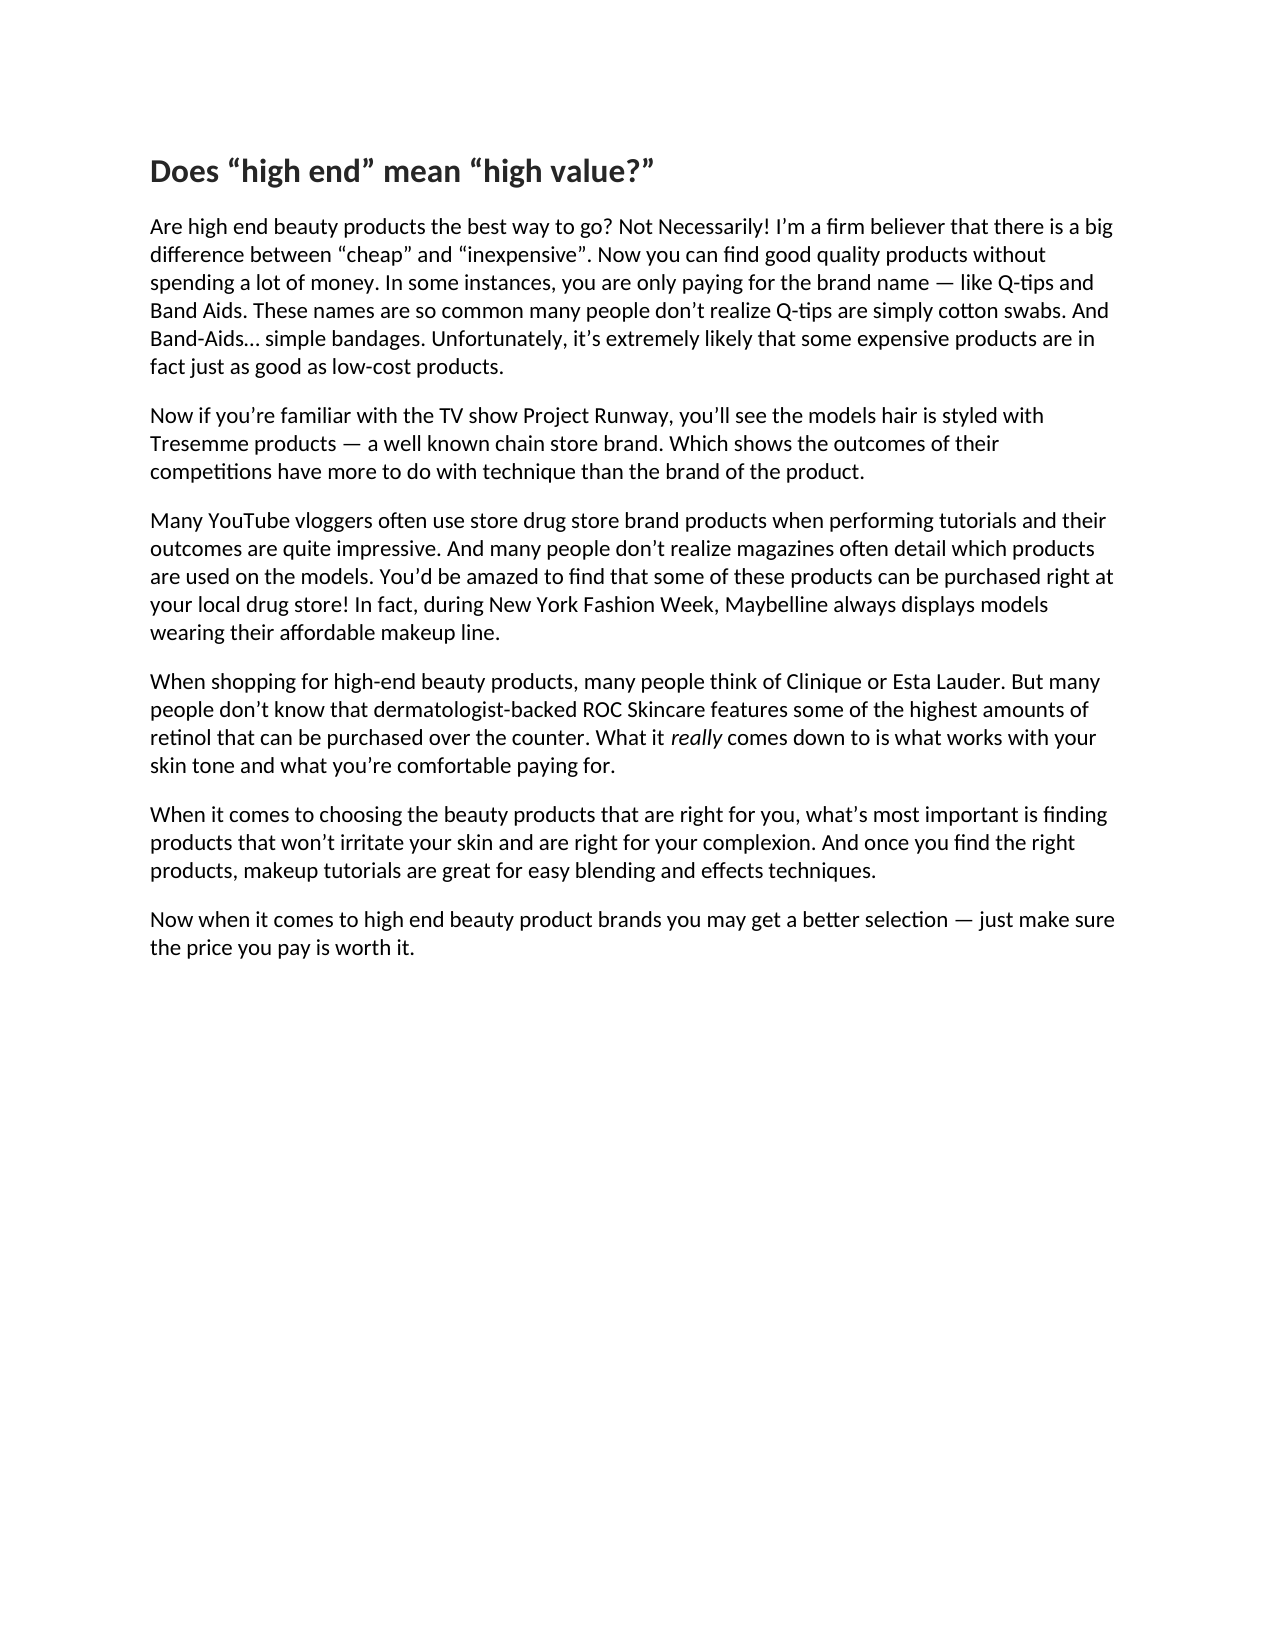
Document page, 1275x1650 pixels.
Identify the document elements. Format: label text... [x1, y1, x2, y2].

text Does “high end” mean “high value?” [150, 150, 1125, 191]
text When it comes to choosing the beauty products that are right for you, what’s most important is finding products that won’t irritate your skin and are right for your complexion. And once you find the right products, makeup tutorials are great for easy blending and effects techniques. [150, 800, 1125, 884]
text Now when it comes to high end beauty product brands you may get a better selection — just make sure the price you pay is worth it. [150, 905, 1125, 961]
text When shopping for high-end beauty products, many people think of Clinique or Esta Lauder. But many people don’t know that dermatologist-backed ROC Skincare features some of the highest amounts of retinol that can be purchased over the counter. What it really comes down to is what works with your skin tone and what you’re comfortable paying for. [150, 667, 1125, 779]
text Are high end beauty products the best way to go? Not Necessarily! I’m a firm believer that there is a big difference between “cheap” and “inexpensive”. Now you can find good quality products without spending a lot of money. In some instances, you are only paying for the brand name — like Q-tips and Band Aids. These names are so common many people don’t realize Q-tips are simply cotton swabs. And Band-Aids… simple bandages. Unfortunately, it’s extremely likely that some expensive products are in fact just as good as low-cost products. [150, 212, 1125, 381]
text Many YouTube vloggers often use store drug store brand products when performing tutorials and their outcomes are quite impressive. And many people don’t realize magazines often detail which products are used on the models. You’d be amazed to find that some of these products can be purchased right at your local drug store! In fact, during New York Fashion Week, Maybelline always displays models wearing their affordable makeup line. [150, 506, 1125, 646]
text Now if you’re familiar with the TV show Project Runway, you’ll see the models hair is styled with Tresemme products — a well known chain store brand. Which shows the outcomes of their competitions have more to do with technique than the brand of the product. [150, 401, 1125, 485]
